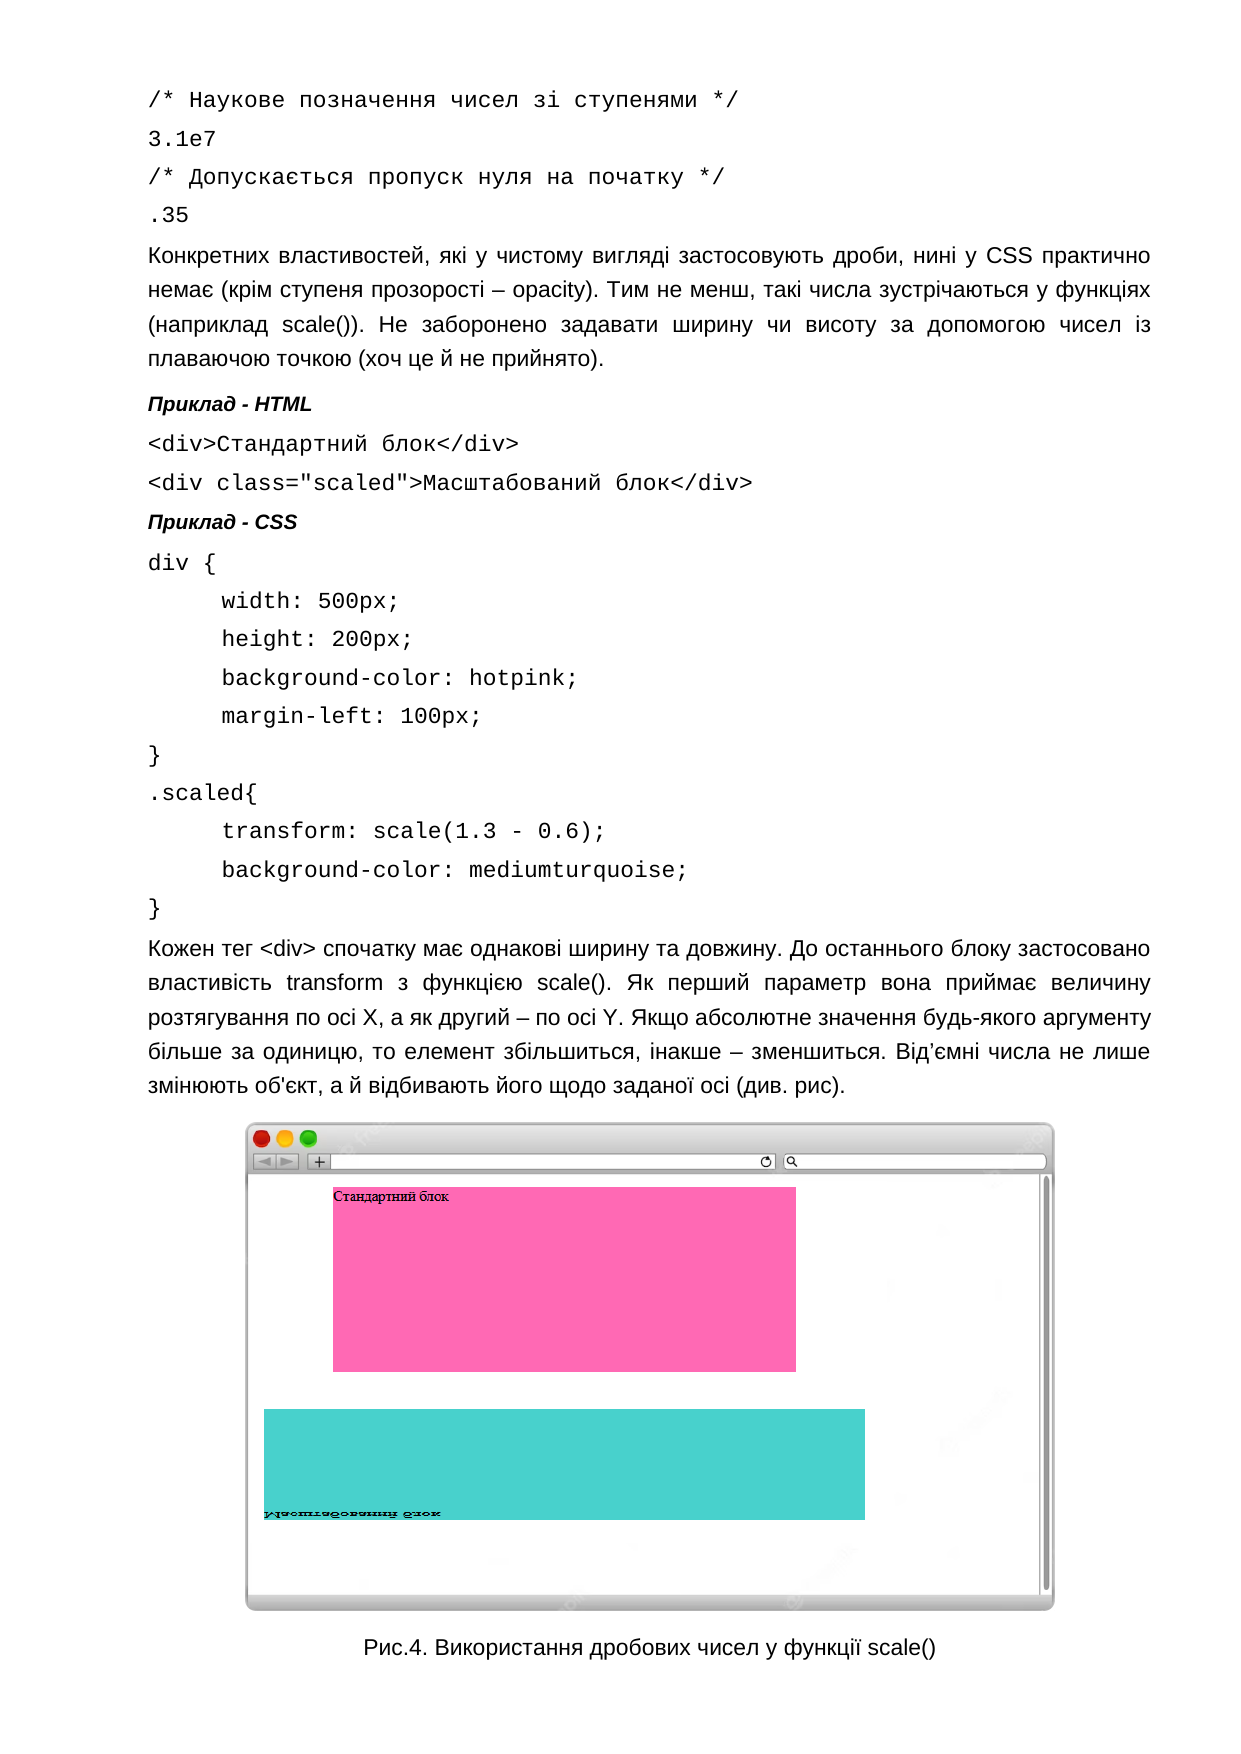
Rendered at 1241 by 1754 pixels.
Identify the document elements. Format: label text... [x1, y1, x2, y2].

text /* Наукове позначення чисел зі ступенями */ [148, 88, 1152, 114]
text width: 500px; [148, 589, 1152, 615]
text Кожен тег <div> спочатку має однакові ширину та довжину. До останнього блоку застосовано властивість transform з функцією scale(). Як перший параметр вона приймає величину розтягування по осі Х, а як другий – по осі Y. Якщо абсолютне значення будь-якого аргументу більше за одиницю, то елемент збільшиться, інакше – зменшиться. Від’ємні числа не лише змінюють об'єкт, а й відбивають його щодо заданої осі (див. рис). [148, 935, 1152, 1098]
text <div class="scaled">Масштабований блок</div> [148, 471, 1152, 497]
text Конкретних властивостей, які у чистому вигляді застосовують дроби, нині у CSS практично немає (крім ступеня прозорості – opacity). Тим не менш, такі числа зустрічаються у функціях (наприклад scale()). Не заборонено задавати ширину чи висоту за допомогою чисел із плаваючою точкою (хоч це й не прийнято). [148, 242, 1152, 371]
text } [148, 743, 1152, 769]
text 3.1е7 [148, 127, 1152, 153]
subtitle Приклад - CSS [148, 509, 1152, 533]
text background-color: mediumturquoise; [148, 858, 1152, 884]
subtitle Приклад - HTML [148, 391, 1152, 415]
text transform: scale(1.3 - 0.6); [148, 820, 1152, 846]
text /* Допускається пропуск нуля на початку */ [148, 165, 1152, 191]
text background-color: hotpink; [148, 666, 1152, 692]
text <div>Стандартний блок</div> [148, 433, 1152, 459]
text .scaled{ [148, 781, 1152, 807]
picture [243, 1118, 1056, 1614]
text Рис.4. Використання дробових чисел у функції scale() [148, 1634, 1152, 1661]
text margin-left: 100px; [148, 704, 1152, 731]
text .35 [148, 204, 1152, 230]
text height: 200px; [148, 628, 1152, 654]
text } [148, 897, 1152, 923]
text div { [148, 551, 1152, 577]
